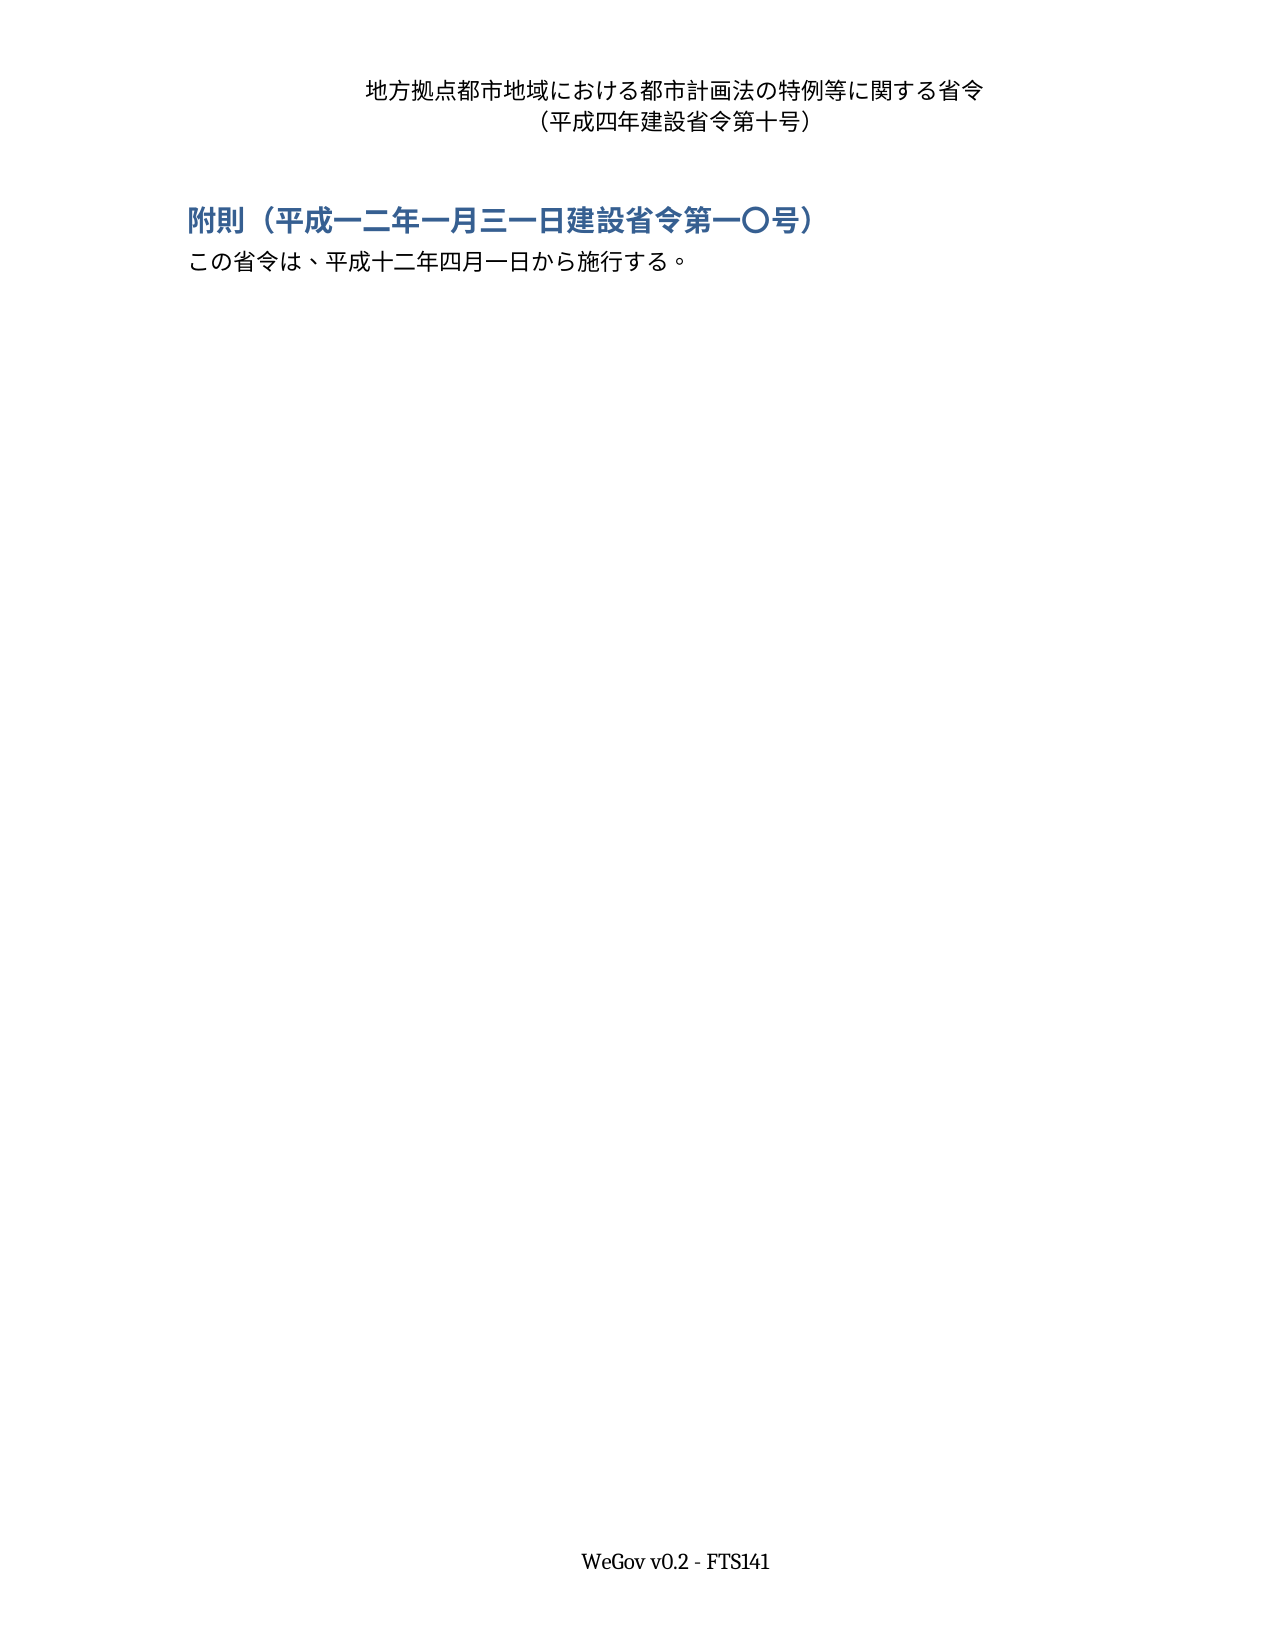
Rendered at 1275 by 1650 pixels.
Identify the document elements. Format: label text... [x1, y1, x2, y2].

text この省令は、平成十二年四月一日から施行する。 [187, 246, 1087, 277]
subtitle 附則（平成一二年一月三一日建設省令第一〇号） [187, 200, 1087, 240]
